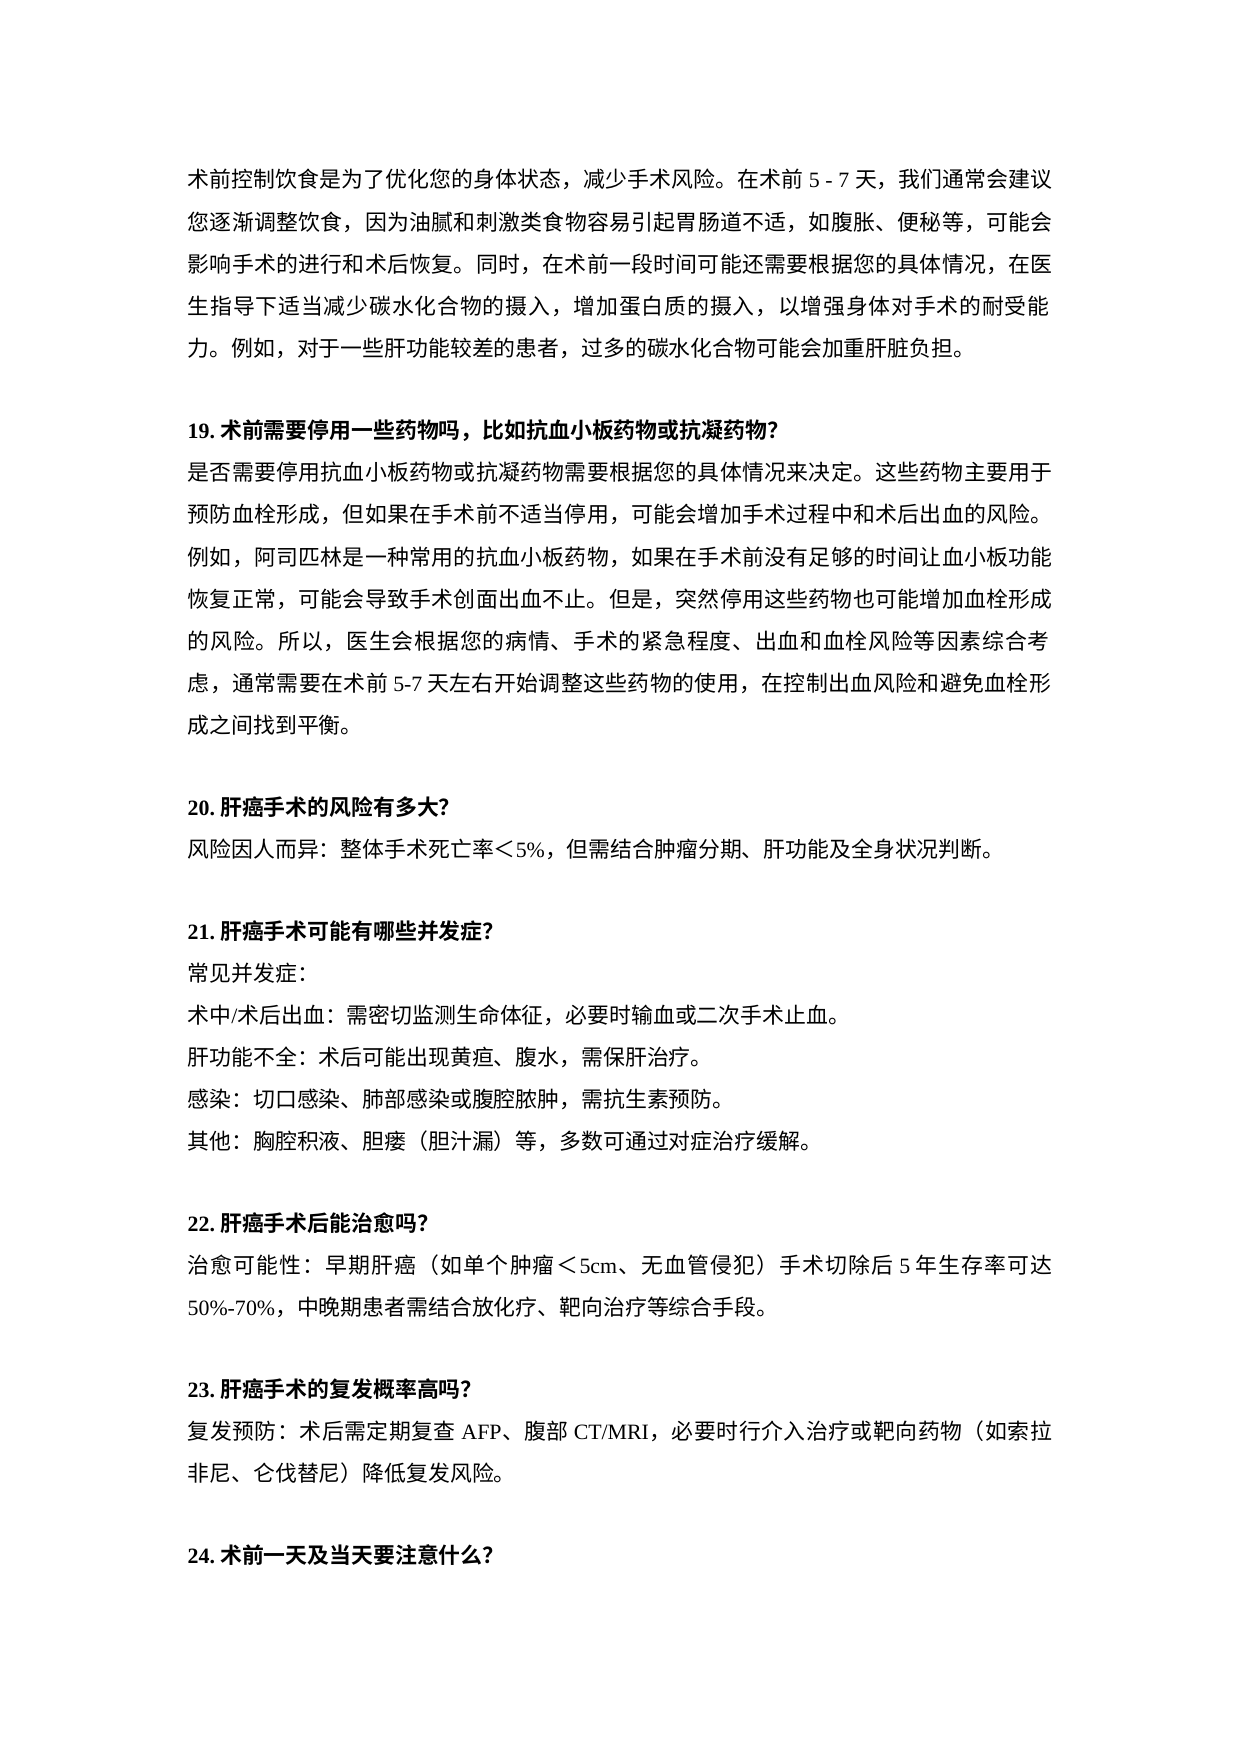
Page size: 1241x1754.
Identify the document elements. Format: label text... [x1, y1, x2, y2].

list 肝癌手术的复发概率高吗？ [187, 1372, 1053, 1404]
list 其他：胸腔积液、胆瘘（胆汁漏）等，多数可通过对症治疗缓解。 [187, 1124, 1053, 1156]
list 常见并发症： [187, 956, 1053, 988]
list 术前一天及当天要注意什么？ [187, 1538, 1053, 1570]
list 感染：切口感染、肺部感染或腹腔脓肿，需抗生素预防。 [187, 1082, 1053, 1114]
list 风险因人而异：整体手术死亡率＜5%，但需结合肿瘤分期、肝功能及全身状况判断。 [187, 832, 1053, 864]
list 术中/术后出血：需密切监测生命体征，必要时输血或二次手术止血。 [187, 998, 1053, 1030]
list 术前控制饮食是为了优化您的身体状态，减少手术风险。在术前 5 - 7 天，我们通常会建议您逐渐调整饮食，因为油腻和刺激类食物容易引起胃肠道不适，如腹胀、便秘等，可能会影响手术的进行和术后恢复。同时，在术前一段时间可能还需要根据您的具体情况，在医生指导下适当减少碳水化合物的摄入，增加蛋白质的摄入，以增强身体对手术的耐受能力。例如，对于一些肝功能较差的患者，过多的碳水化合物可能会加重肝脏负担。 [187, 162, 1053, 363]
list 肝癌手术的风险有多大？ [187, 790, 1053, 822]
list 是否需要停用抗血小板药物或抗凝药物需要根据您的具体情况来决定。这些药物主要用于预防血栓形成，但如果在手术前不适当停用，可能会增加手术过程中和术后出血的风险。例如，阿司匹林是一种常用的抗血小板药物，如果在手术前没有足够的时间让血小板功能恢复正常，可能会导致手术创面出血不止。但是，突然停用这些药物也可能增加血栓形成的风险。所以，医生会根据您的病情、手术的紧急程度、出血和血栓风险等因素综合考虑，通常需要在术前5-7天左右开始调整这些药物的使用，在控制出血风险和避免血栓形成之间找到平衡。 [187, 455, 1053, 740]
list 治愈可能性：早期肝癌（如单个肿瘤＜5cm、无血管侵犯）手术切除后5年生存率可达 50%-70%，中晚期患者需结合放化疗、靶向治疗等综合手段。 [187, 1248, 1053, 1322]
list 术前需要停用一些药物吗，比如抗血小板药物或抗凝药物？ [187, 413, 1053, 445]
list 肝癌手术可能有哪些并发症？ [187, 914, 1053, 946]
list 肝功能不全：术后可能出现黄疸、腹水，需保肝治疗。 [187, 1040, 1053, 1072]
list 复发预防：术后需定期复查AFP、腹部CT/MRI，必要时行介入治疗或靶向药物（如索拉非尼、仑伐替尼）降低复发风险。 [187, 1414, 1053, 1488]
list 肝癌手术后能治愈吗？ [187, 1206, 1053, 1238]
